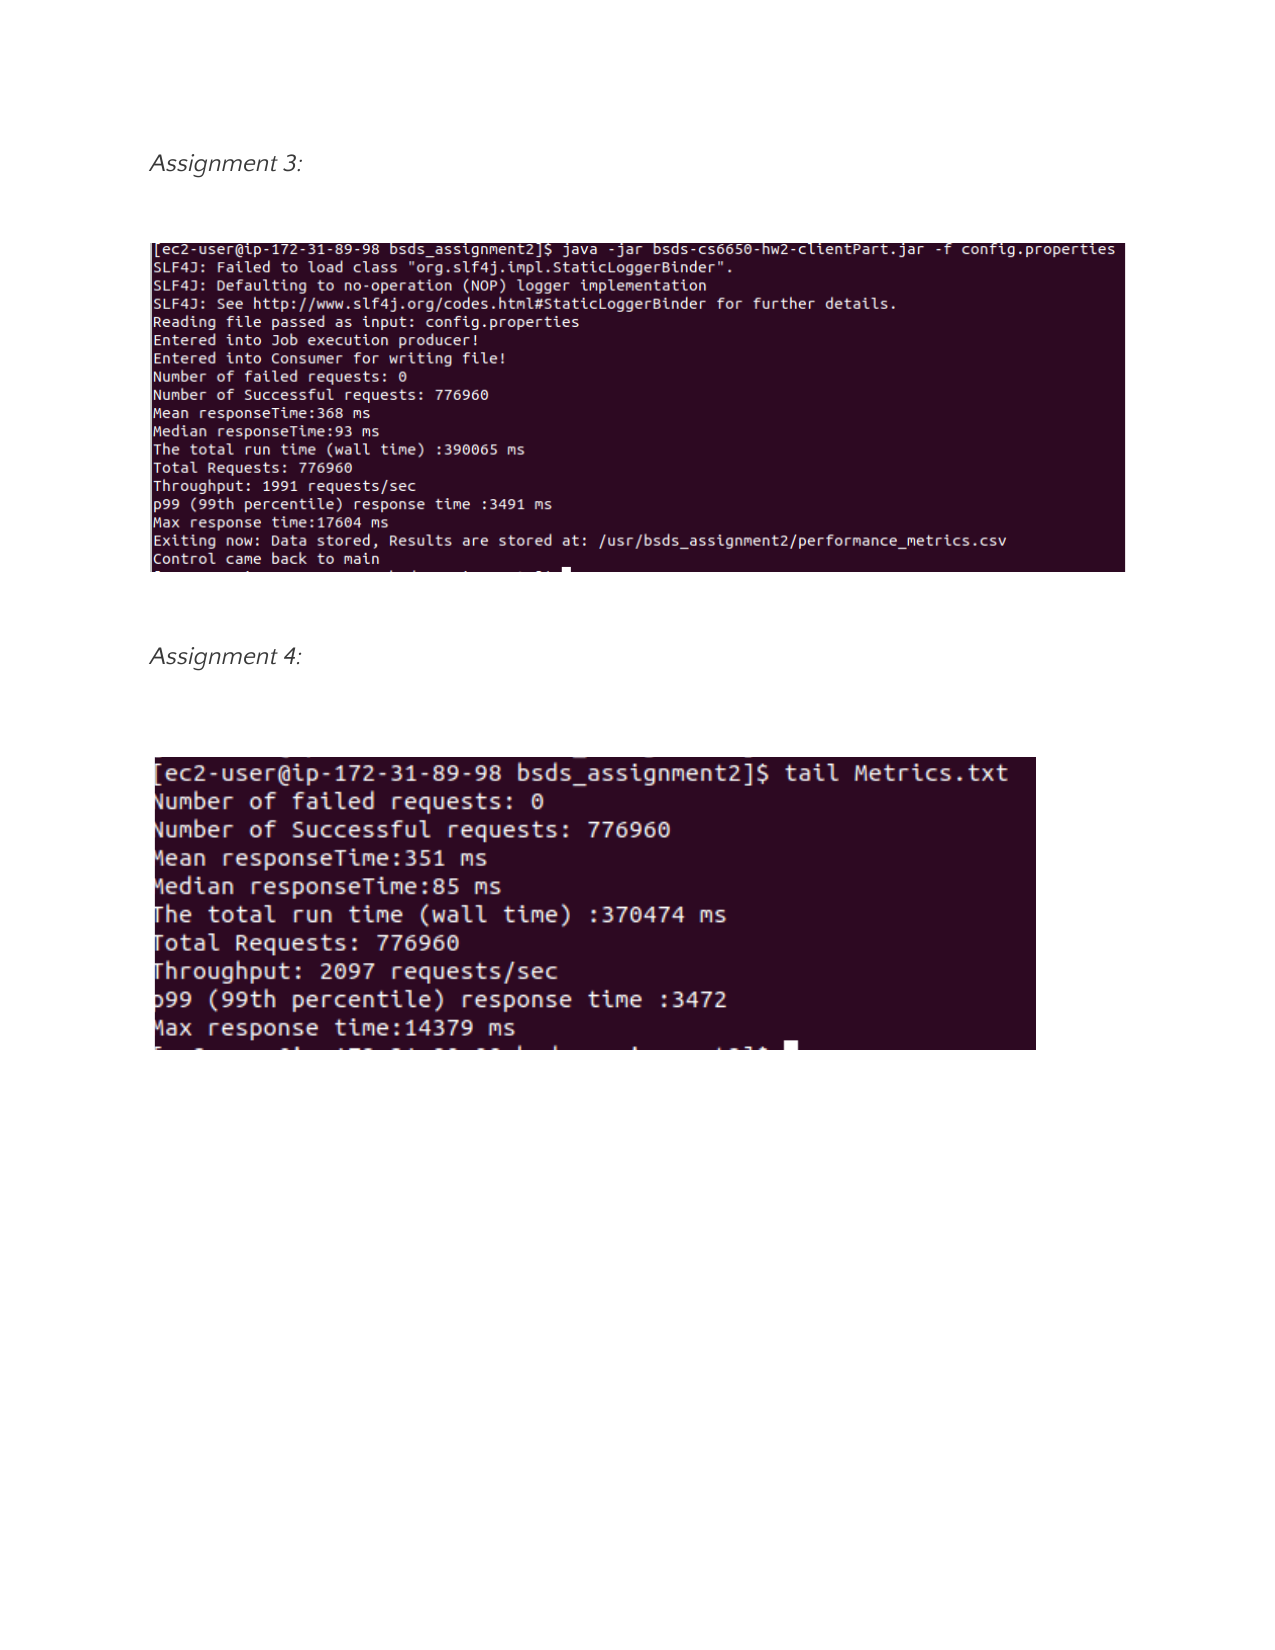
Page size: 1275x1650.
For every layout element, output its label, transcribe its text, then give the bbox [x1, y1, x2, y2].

text Assignment 3: [150, 150, 1125, 178]
text Assignment 4: [150, 643, 1125, 671]
picture [154, 757, 1036, 1050]
picture [150, 243, 1125, 572]
